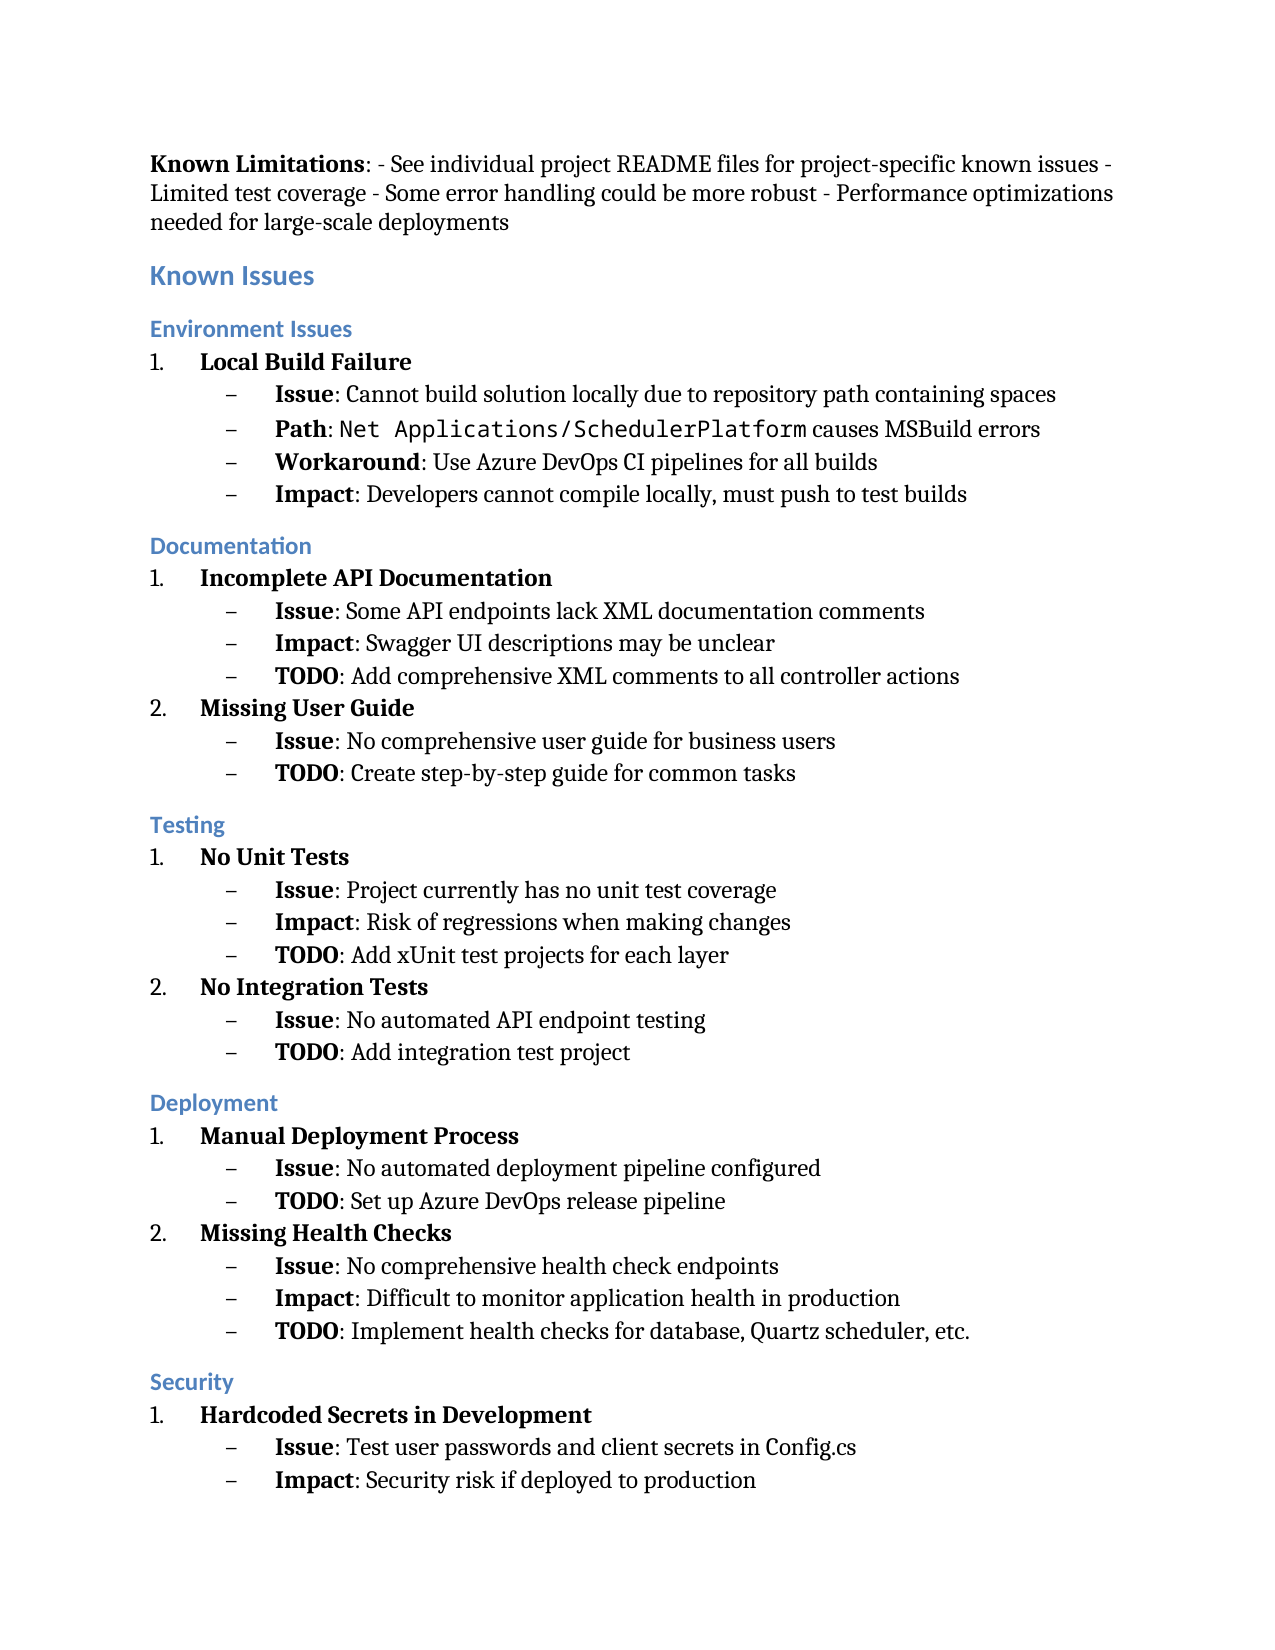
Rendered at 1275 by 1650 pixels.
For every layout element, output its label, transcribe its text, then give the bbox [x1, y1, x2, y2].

list Issue: Cannot build solution locally due to repository path containing spaces [225, 380, 1125, 409]
list Hardcoded Secrets in Development [150, 1401, 1125, 1429]
list Issue: No comprehensive health check endpoints [225, 1252, 1125, 1281]
list TODO: Set up Azure DevOps release pipeline [225, 1187, 1125, 1216]
list Impact: Risk of regressions when making changes [225, 908, 1125, 937]
list TODO: Implement health checks for database, Quartz scheduler, etc. [225, 1317, 1125, 1346]
list Workaround: Use Azure DevOps CI pipelines for all builds [225, 448, 1125, 477]
list Issue: Some API endpoints lack XML documentation comments [225, 597, 1125, 625]
list No Integration Tests [150, 973, 1125, 1002]
list Missing Health Checks [150, 1219, 1125, 1248]
list TODO: Add xUnit test projects for each layer [225, 941, 1125, 969]
text Known Limitations: - See individual project README files for project-specific known issues - Limited test coverage - Some error handling could be more robust - Performance optimizations needed for large-scale deployments [150, 150, 1125, 236]
subtitle Testing [150, 809, 1125, 839]
list Incomplete API Documentation [150, 564, 1125, 593]
subtitle Known Issues [150, 257, 1125, 293]
list Issue: Project currently has no unit test coverage [225, 876, 1125, 904]
list Impact: Difficult to monitor application health in production [225, 1284, 1125, 1313]
list Local Build Failure [150, 348, 1125, 377]
list Missing User Guide [150, 694, 1125, 723]
list Impact: Security risk if deployed to production [225, 1466, 1125, 1494]
subtitle Documentation [150, 530, 1125, 560]
list Issue: No automated API endpoint testing [225, 1006, 1125, 1034]
list TODO: Create step-by-step guide for common tasks [225, 759, 1125, 788]
list Issue: No automated deployment pipeline configured [225, 1154, 1125, 1183]
list Issue: No comprehensive user guide for business users [225, 727, 1125, 755]
list TODO: Add integration test project [225, 1038, 1125, 1067]
list Manual Deployment Process [150, 1122, 1125, 1151]
list TODO: Add comprehensive XML comments to all controller actions [225, 662, 1125, 690]
subtitle Deployment [150, 1088, 1125, 1118]
list Path: Net Applications/SchedulerPlatform causes MSBuild errors [225, 413, 1125, 444]
list No Unit Tests [150, 843, 1125, 872]
list Impact: Developers cannot compile locally, must push to test builds [225, 480, 1125, 509]
subtitle Environment Issues [150, 313, 1125, 344]
subtitle Security [150, 1366, 1125, 1397]
list Impact: Swagger UI descriptions may be unclear [225, 629, 1125, 658]
list Issue: Test user passwords and client secrets in Config.cs [225, 1433, 1125, 1462]
